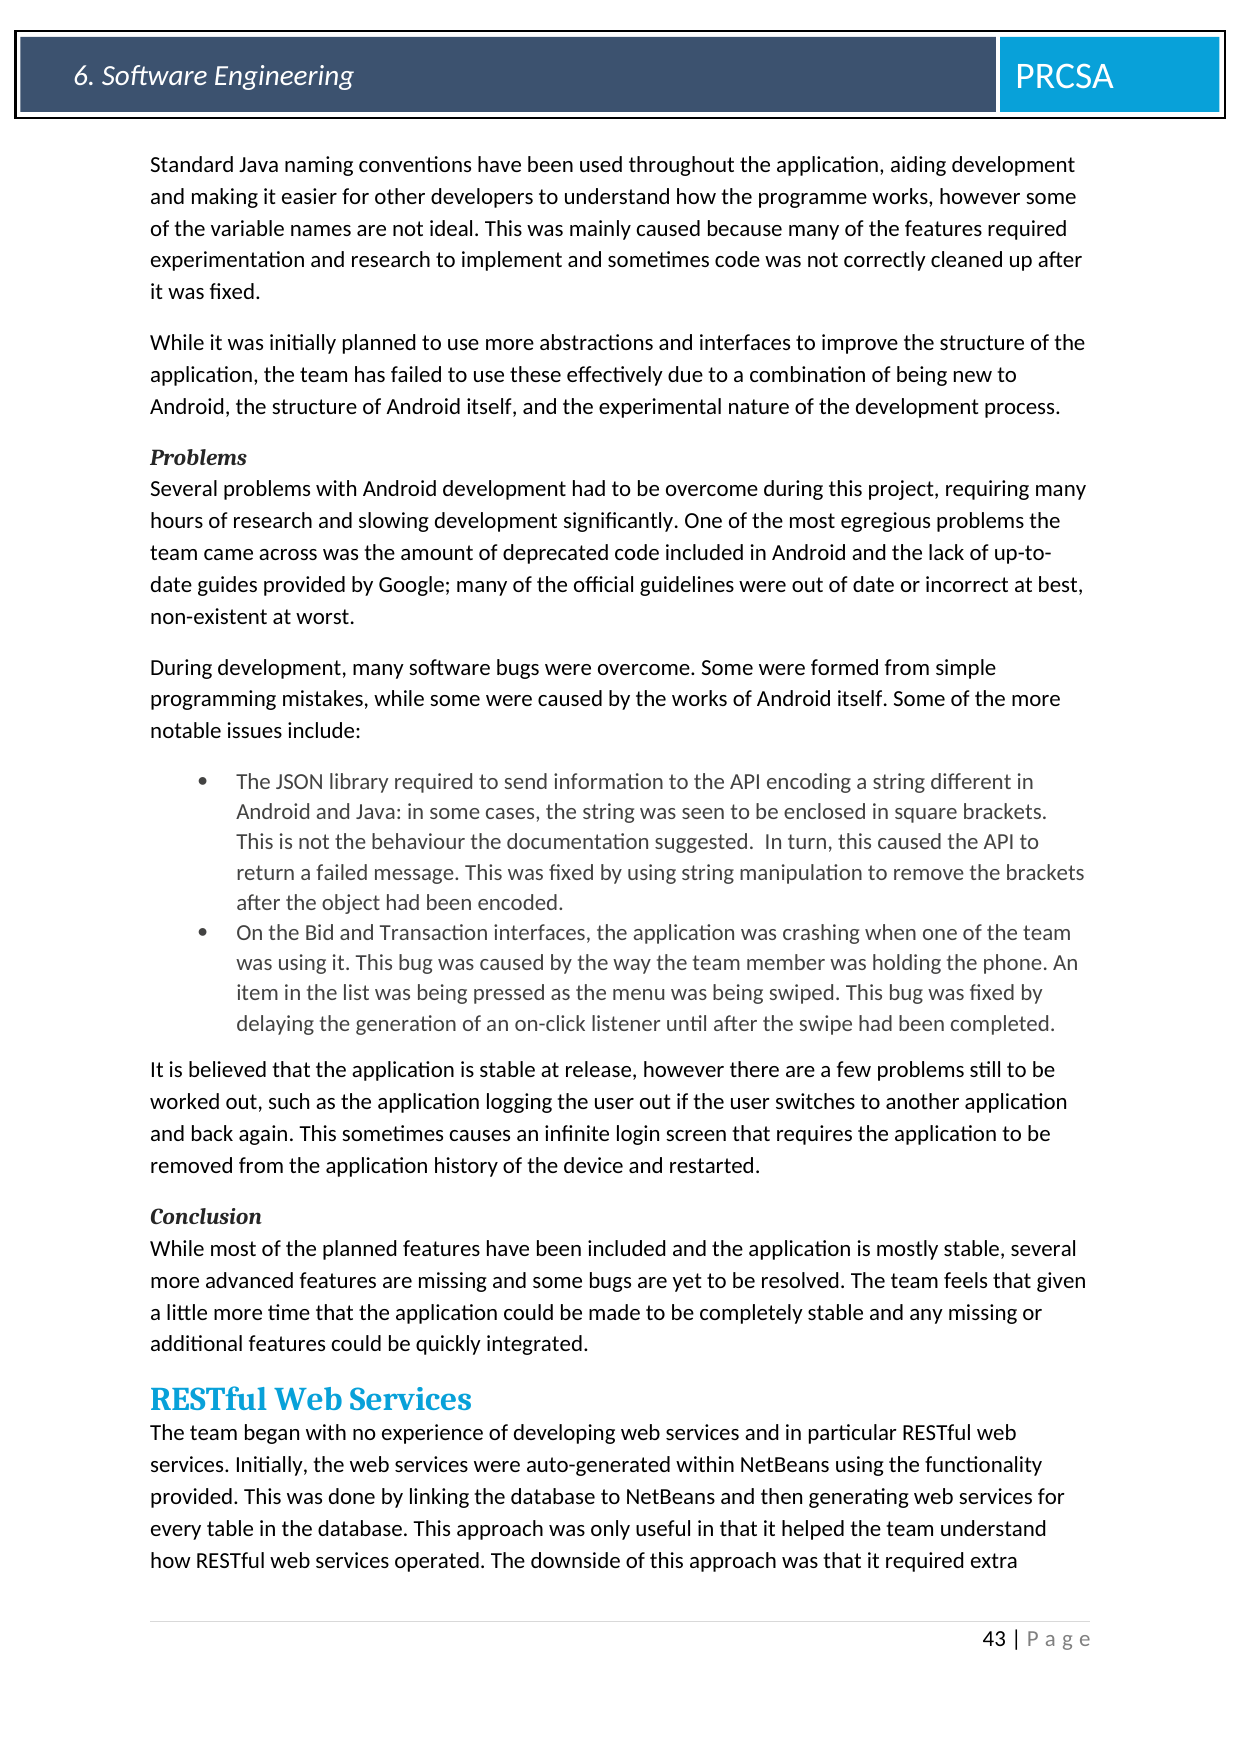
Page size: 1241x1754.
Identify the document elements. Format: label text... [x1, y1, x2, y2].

text While most of the planned features have been included and the application is mostly stable, several more advanced features are missing and some bugs are yet to be resolved. The team feels that given a little more time that the application could be made to be completely stable and any missing or additional features could be quickly integrated. [150, 1234, 1090, 1358]
subtitle RESTful Web Services [150, 1380, 1090, 1418]
text Standard Java naming conventions have been used throughout the application, aiding development and making it easier for other developers to understand how the programme works, however some of the variable names are not ideal. This was mainly caused because many of the features required experimentation and research to implement and sometimes code was not correctly cleaned up after it was fixed. [150, 150, 1090, 306]
subtitle Conclusion [150, 1204, 1090, 1230]
text It is believed that the application is stable at release, however there are a few problems still to be worked out, such as the application logging the user out if the user switches to another application and back again. This sometimes causes an infinite login screen that requires the application to be removed from the application history of the device and restarted. [150, 1056, 1090, 1179]
text Several problems with Android development had to be overcome during this project, requiring many hours of research and slowing development significantly. One of the most egregious problems the team came across was the amount of deprecated code included in Android and the lack of up-to-date guides provided by Google; many of the official guidelines were out of date or incorrect at best, non-existent at worst. [150, 474, 1090, 630]
subtitle Problems [150, 444, 1090, 471]
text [150, 1418, 1090, 1574]
text During development, many software bugs were overcome. Some were formed from simple programming mistakes, while some were caused by the works of Android itself. Some of the more notable issues include: [150, 653, 1090, 744]
list The JSON library required to send information to the API encoding a string different in Android and Java: in some cases, the string was seen to be enclosed in square brackets. This is not the behaviour the documentation suggested. In turn, this caused the API to return a failed message. This was fixed by using string manipulation to remove the brackets after the object had been encoded. [198, 767, 1090, 916]
text While it was initially planned to use more abstractions and interfaces to improve the structure of the application, the team has failed to use these effectively due to a combination of being new to Android, the structure of Android itself, and the experimental nature of the development process. [150, 328, 1090, 420]
list On the Bid and Transaction interfaces, the application was crashing when one of the team was using it. This bug was caused by the way the team member was holding the phone. An item in the list was being pressed as the menu was being swiped. This bug was fixed by delaying the generation of an on-click listener until after the swipe had been completed. [198, 918, 1090, 1037]
